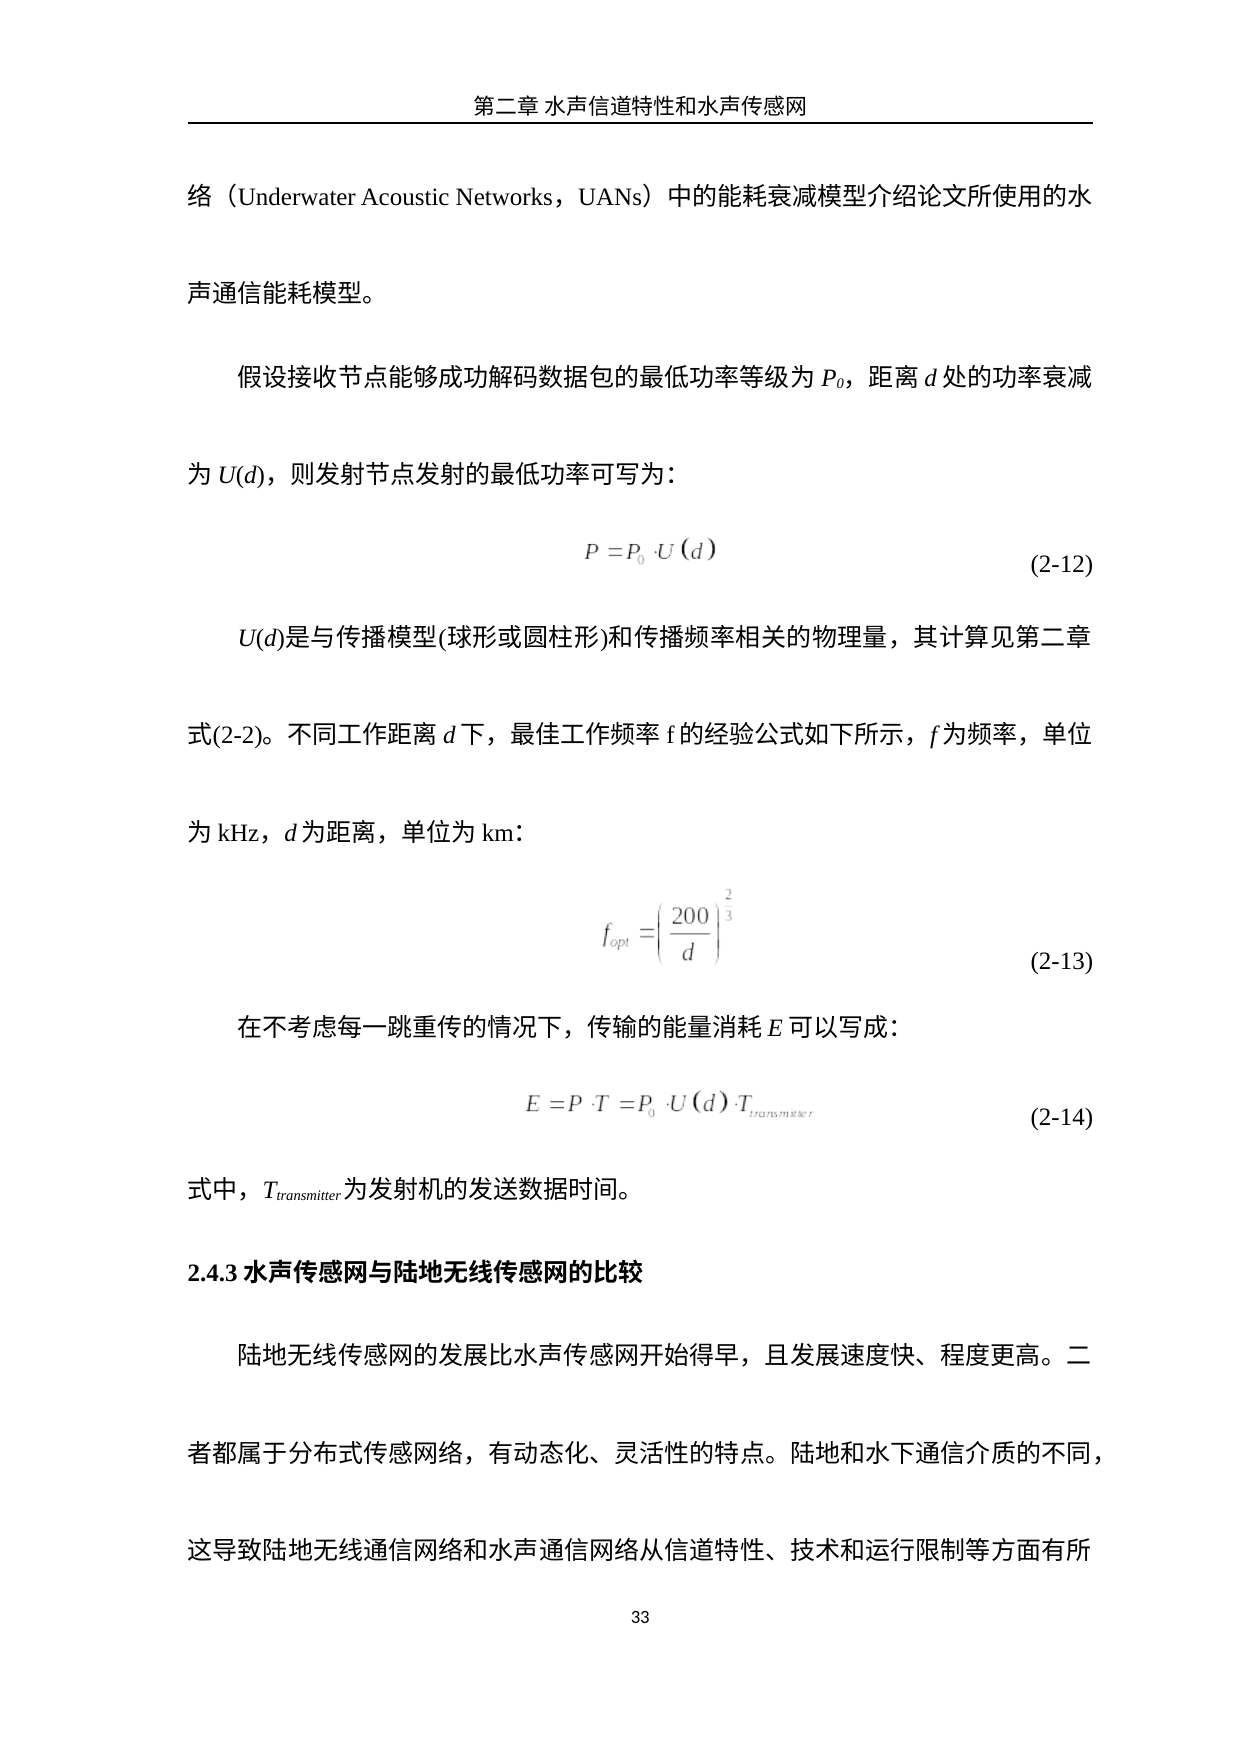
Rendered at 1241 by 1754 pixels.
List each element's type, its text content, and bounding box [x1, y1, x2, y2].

text U(d)是与传播模型(球形或圆柱形)和传播频率相关的物理量，其计算见第二章式(2-2)。不同工作距离d下，最佳工作频率f的经验公式如下所示，f为频率，单位为kHz，d为距离，单位为km： [187, 603, 1093, 863]
text (2-12) [187, 523, 1093, 588]
text 在不考虑每一跳重传的情况下，传输的能量消耗E可以写成： [187, 993, 1093, 1058]
text (2-14) [187, 1076, 1093, 1141]
text 式中，Ttransmitter为发射机的发送数据时间。 [187, 1155, 1093, 1220]
text 假设接收节点能够成功解码数据包的最低功率等级为P0，距离d处的功率衰减为U(d)，则发射节点发射的最低功率可写为： [187, 343, 1093, 505]
text 2.4.3 水声传感网与陆地无线传感网的比较 [187, 1238, 1093, 1303]
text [187, 162, 1093, 324]
text (2-13) [187, 881, 1093, 978]
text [187, 1321, 1093, 1581]
